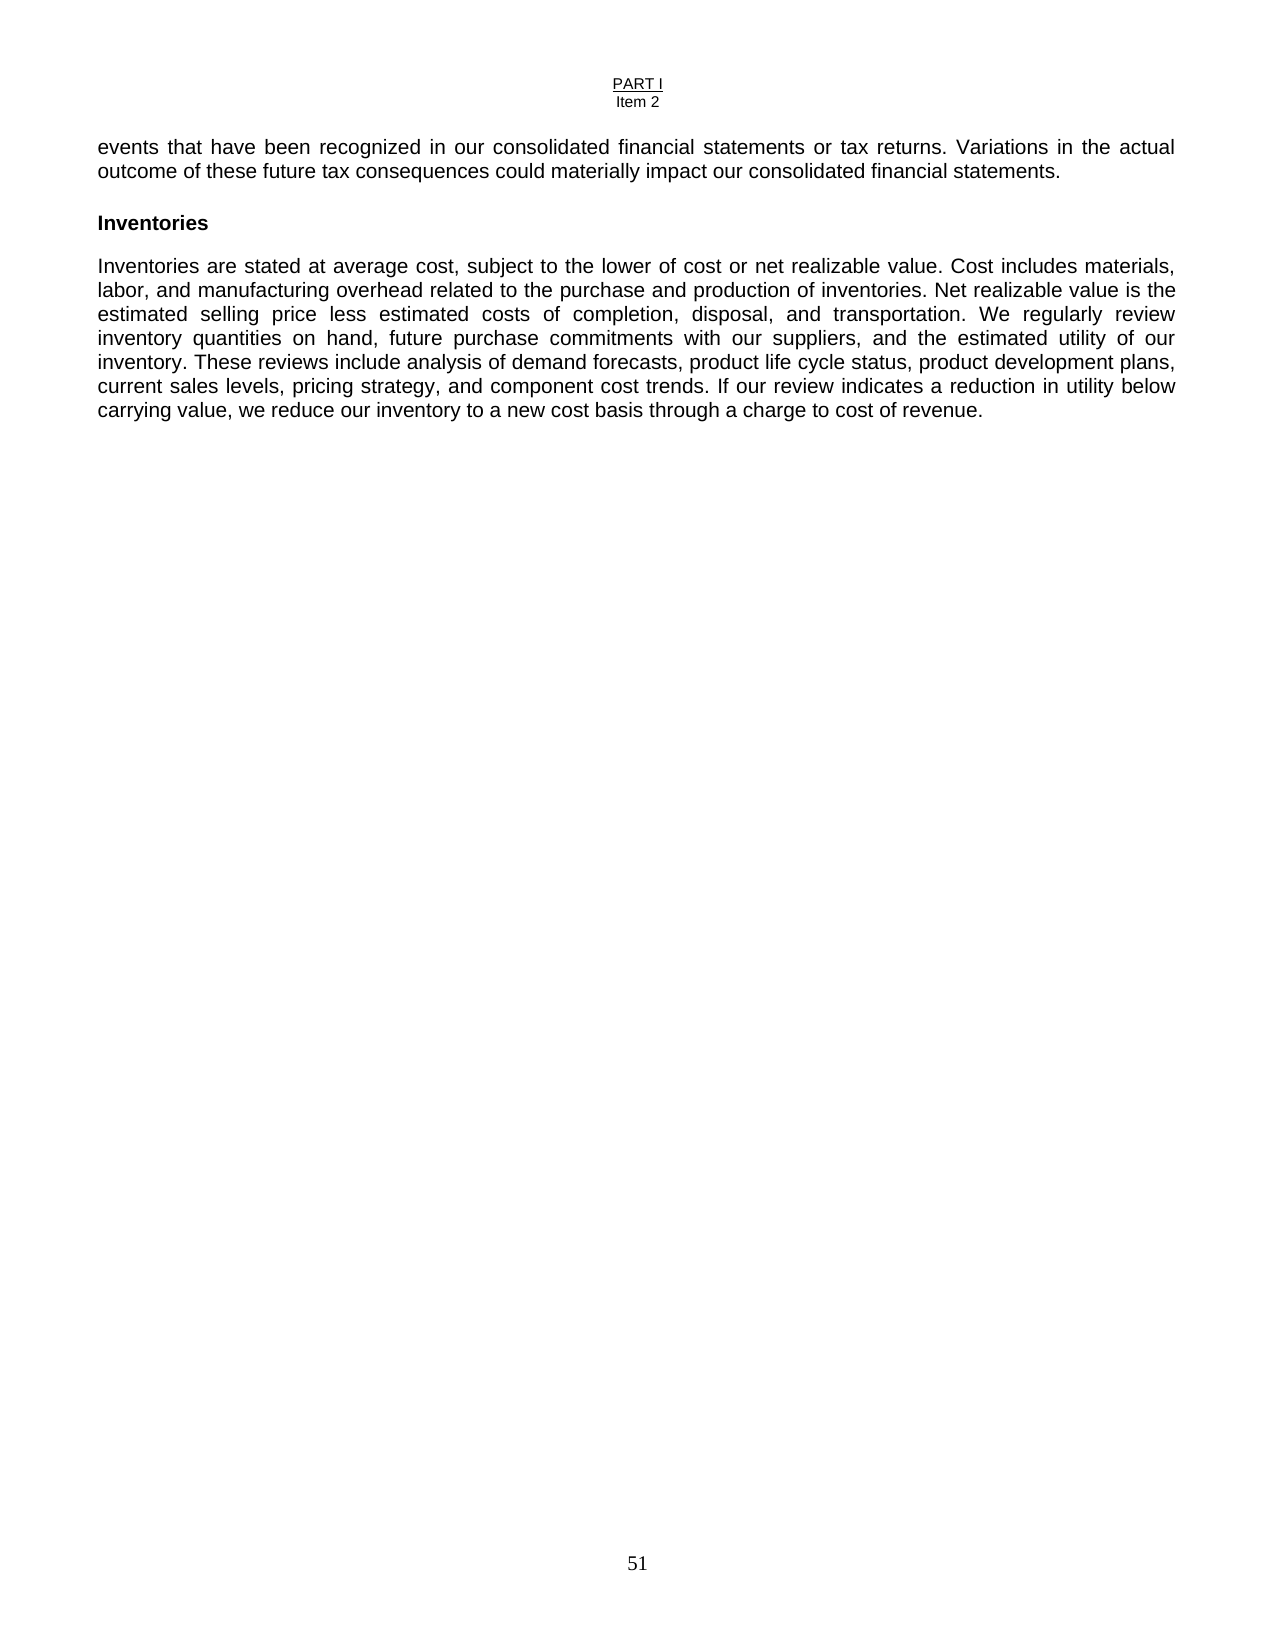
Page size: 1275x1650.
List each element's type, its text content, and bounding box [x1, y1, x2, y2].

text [97, 135, 1177, 183]
text Inventories [97, 211, 1177, 235]
text Inventories are stated at average cost, subject to the lower of cost or net realizable value. Cost includes materials, labor, and manufacturing overhead related to the purchase and production of inventories. Net realizable value is the estimated selling price less estimated costs of completion, disposal, and transportation. We regularly review inventory quantities on hand, future purchase commitments with our suppliers, and the estimated utility of our inventory. These reviews include analysis of demand forecasts, product life cycle status, product development plans, current sales levels, pricing strategy, and component cost trends. If our review indicates a reduction in utility below carrying value, we reduce our inventory to a new cost basis through a charge to cost of revenue. [97, 254, 1177, 422]
